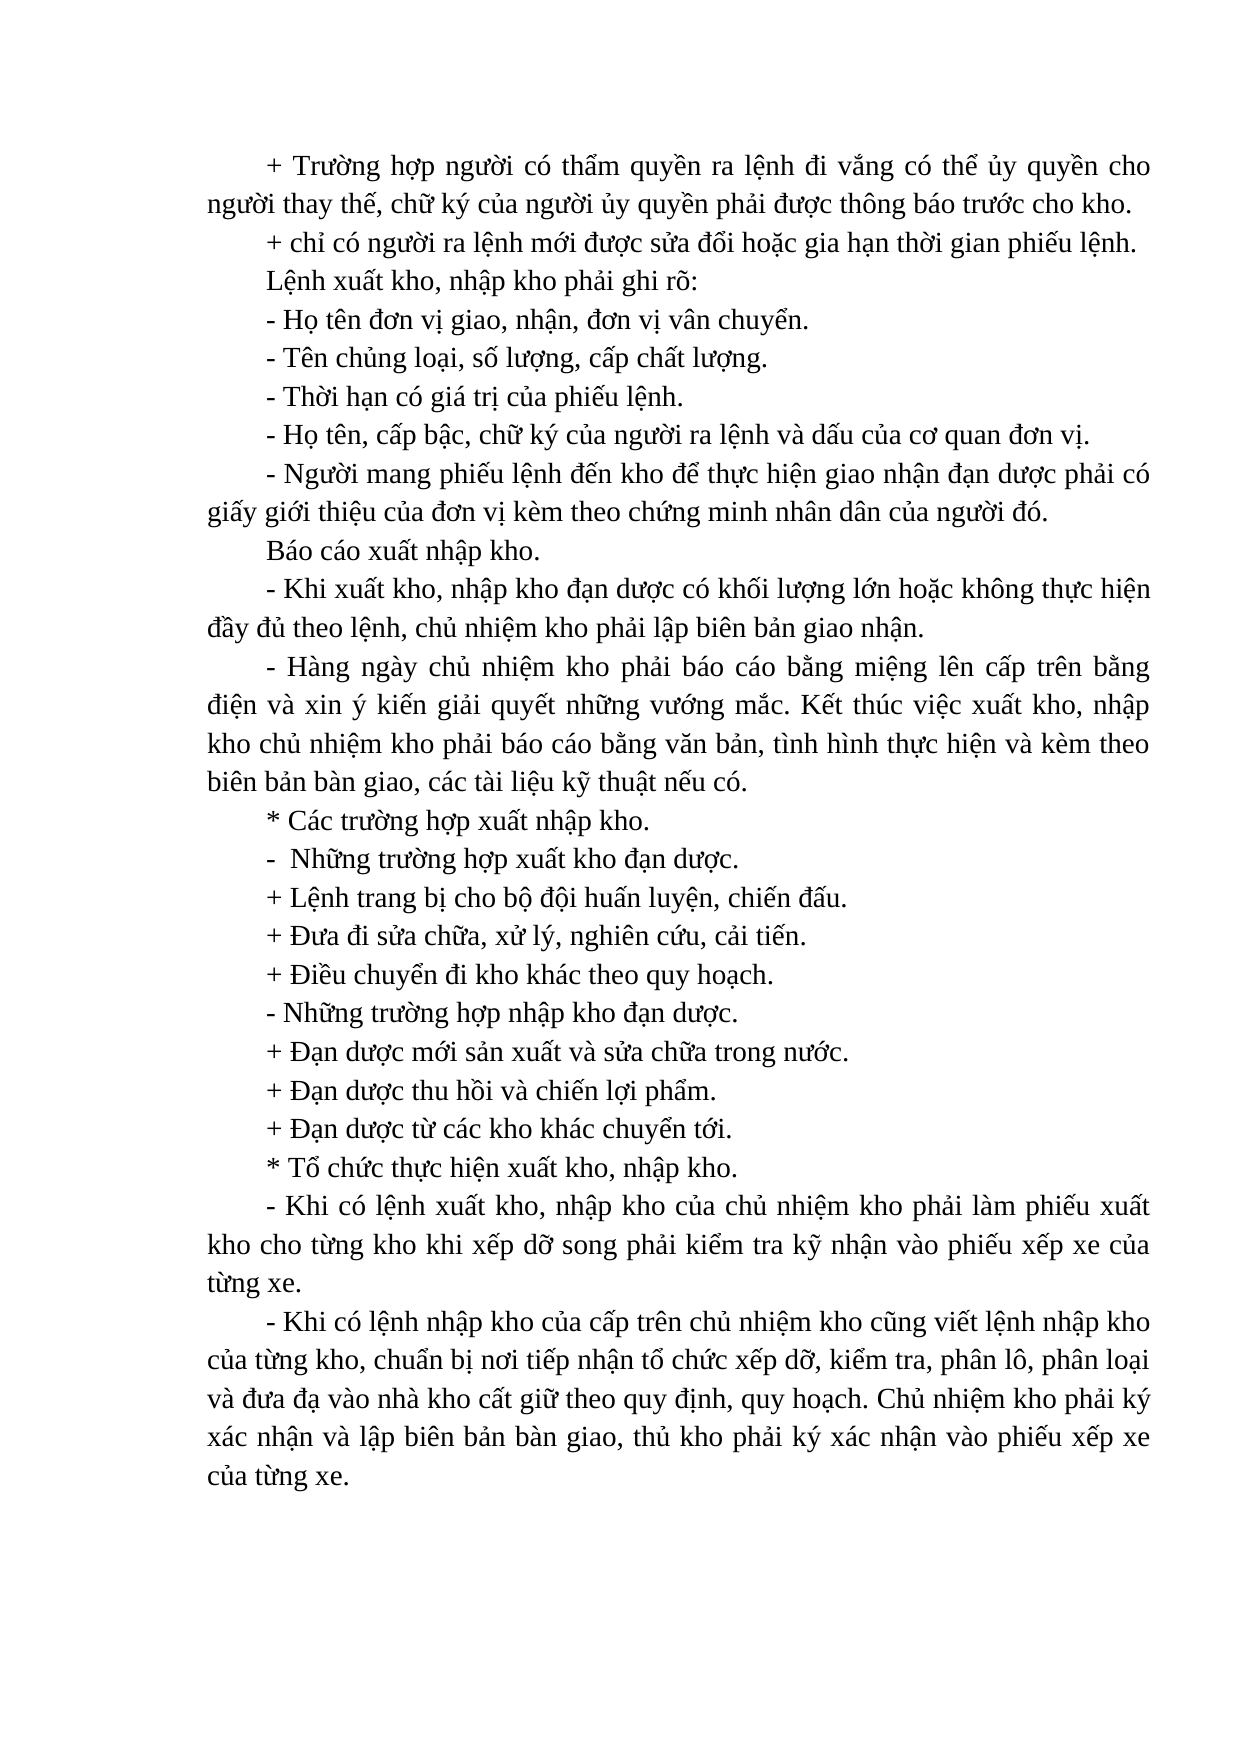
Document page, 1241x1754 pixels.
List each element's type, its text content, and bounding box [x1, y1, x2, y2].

list - Tên chủng loại, số lượng, cấp chất lượng. [207, 340, 1152, 374]
list - Những trường hợp nhập kho đạn dược. [207, 996, 1152, 1029]
list + Đưa đi sửa chữa, xử lý, nghiên cứu, cải tiến. [207, 918, 1152, 952]
list - Khi có lệnh nhập kho của cấp trên chủ nhiệm kho cũng viết lệnh nhập kho của từng kho, chuẩn bị nơi tiếp nhận tổ chức xếp dỡ, kiểm tra, phân lô, phân loại và đưa đạ vào nhà kho cất giữ theo quy định, quy hoạch. Chủ nhiệm kho phải ký xác nhận và lập biên bản bàn giao, thủ kho phải ký xác nhận vào phiếu xếp xe của từng xe. [207, 1304, 1152, 1492]
list + Điều chuyển đi kho khác theo quy hoạch. [207, 957, 1152, 991]
list Báo cáo xuất nhập kho. [207, 533, 1152, 567]
list * Các trường hợp xuất nhập kho. [207, 803, 1152, 836]
list - Hàng ngày chủ nhiệm kho phải báo cáo bằng miệng lên cấp trên bằng điện và xin ý kiến giải quyết những vướng mắc. Kết thúc việc xuất kho, nhập kho chủ nhiệm kho phải báo cáo bằng văn bản, tình hình thực hiện và kèm theo biên bản bàn giao, các tài liệu kỹ thuật nếu có. [207, 649, 1152, 798]
list - Khi xuất kho, nhập kho đạn dược có khối lượng lớn hoặc không thực hiện đầy đủ theo lệnh, chủ nhiệm kho phải lập biên bản giao nhận. [207, 572, 1152, 644]
list Lệnh xuất kho, nhập kho phải ghi rõ: [207, 263, 1152, 297]
list + Lệnh trang bị cho bộ đội huấn luyện, chiến đấu. [207, 880, 1152, 913]
list + Đạn dược thu hồi và chiến lợi phẩm. [207, 1073, 1152, 1106]
list - Người mang phiếu lệnh đến kho để thực hiện giao nhận đạn dược phải có giấy giới thiệu của đơn vị kèm theo chứng minh nhân dân của người đó. [207, 456, 1152, 528]
list + Đạn dược mới sản xuất và sửa chữa trong nước. [207, 1034, 1152, 1068]
list - Thời hạn có giá trị của phiếu lệnh. [207, 379, 1152, 412]
list - Khi có lệnh xuất kho, nhập kho của chủ nhiệm kho phải làm phiếu xuất kho cho từng kho khi xếp dỡ song phải kiểm tra kỹ nhận vào phiếu xếp xe của từng xe. [207, 1188, 1152, 1299]
list + chỉ có người ra lệnh mới được sửa đổi hoặc gia hạn thời gian phiếu lệnh. [207, 225, 1152, 258]
list - Những trường hợp xuất kho đạn dược. [207, 841, 1152, 875]
list + Đạn dược từ các kho khác chuyển tới. [207, 1111, 1152, 1145]
list - Họ tên đơn vị giao, nhận, đơn vị vân chuyển. [207, 302, 1152, 335]
list + Trường hợp người có thẩm quyền ra lệnh đi vắng có thể ủy quyền cho người thay thế, chữ ký của người ủy quyền phải được thông báo trước cho kho. [207, 148, 1152, 220]
list * Tổ chức thực hiện xuất kho, nhập kho. [207, 1150, 1152, 1183]
list - Họ tên, cấp bậc, chữ ký của người ra lệnh và dấu của cơ quan đơn vị. [207, 417, 1152, 451]
